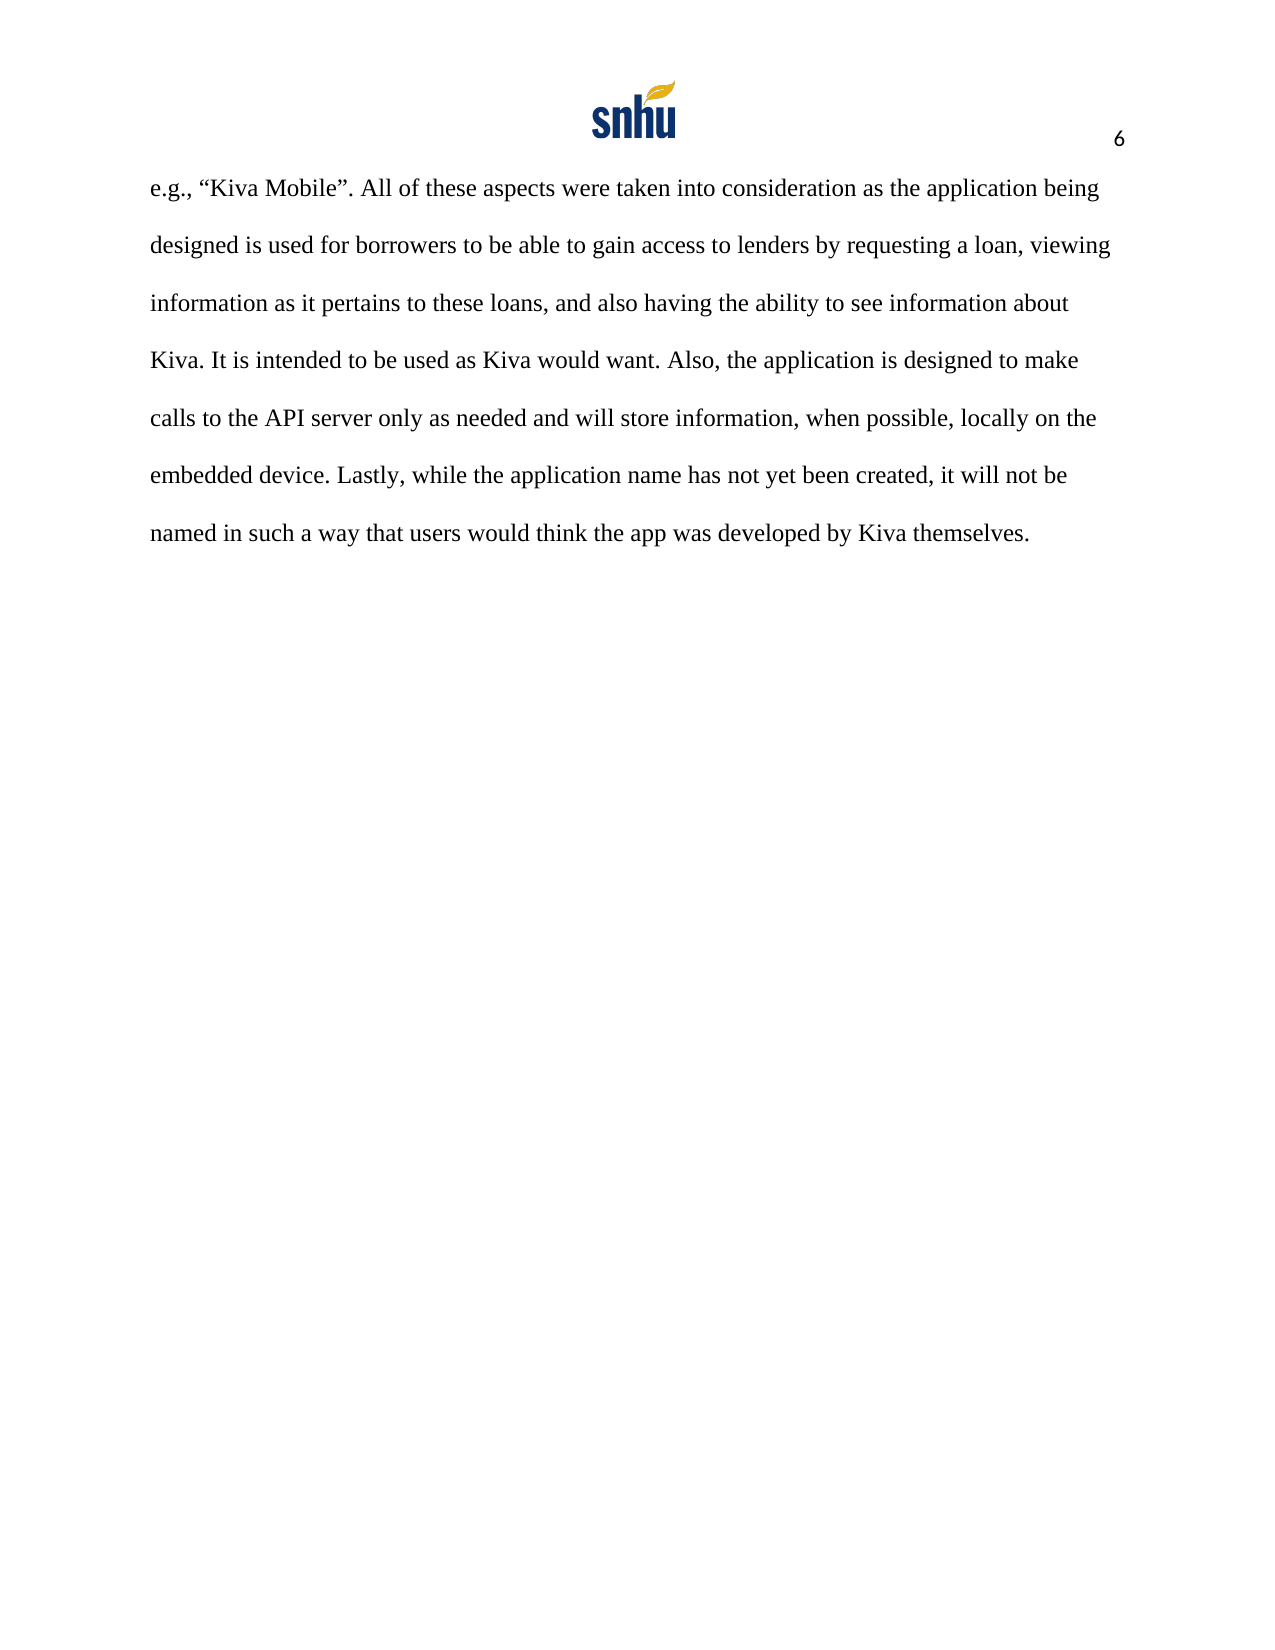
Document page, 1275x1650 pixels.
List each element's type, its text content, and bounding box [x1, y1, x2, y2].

picture [573, 75, 702, 147]
